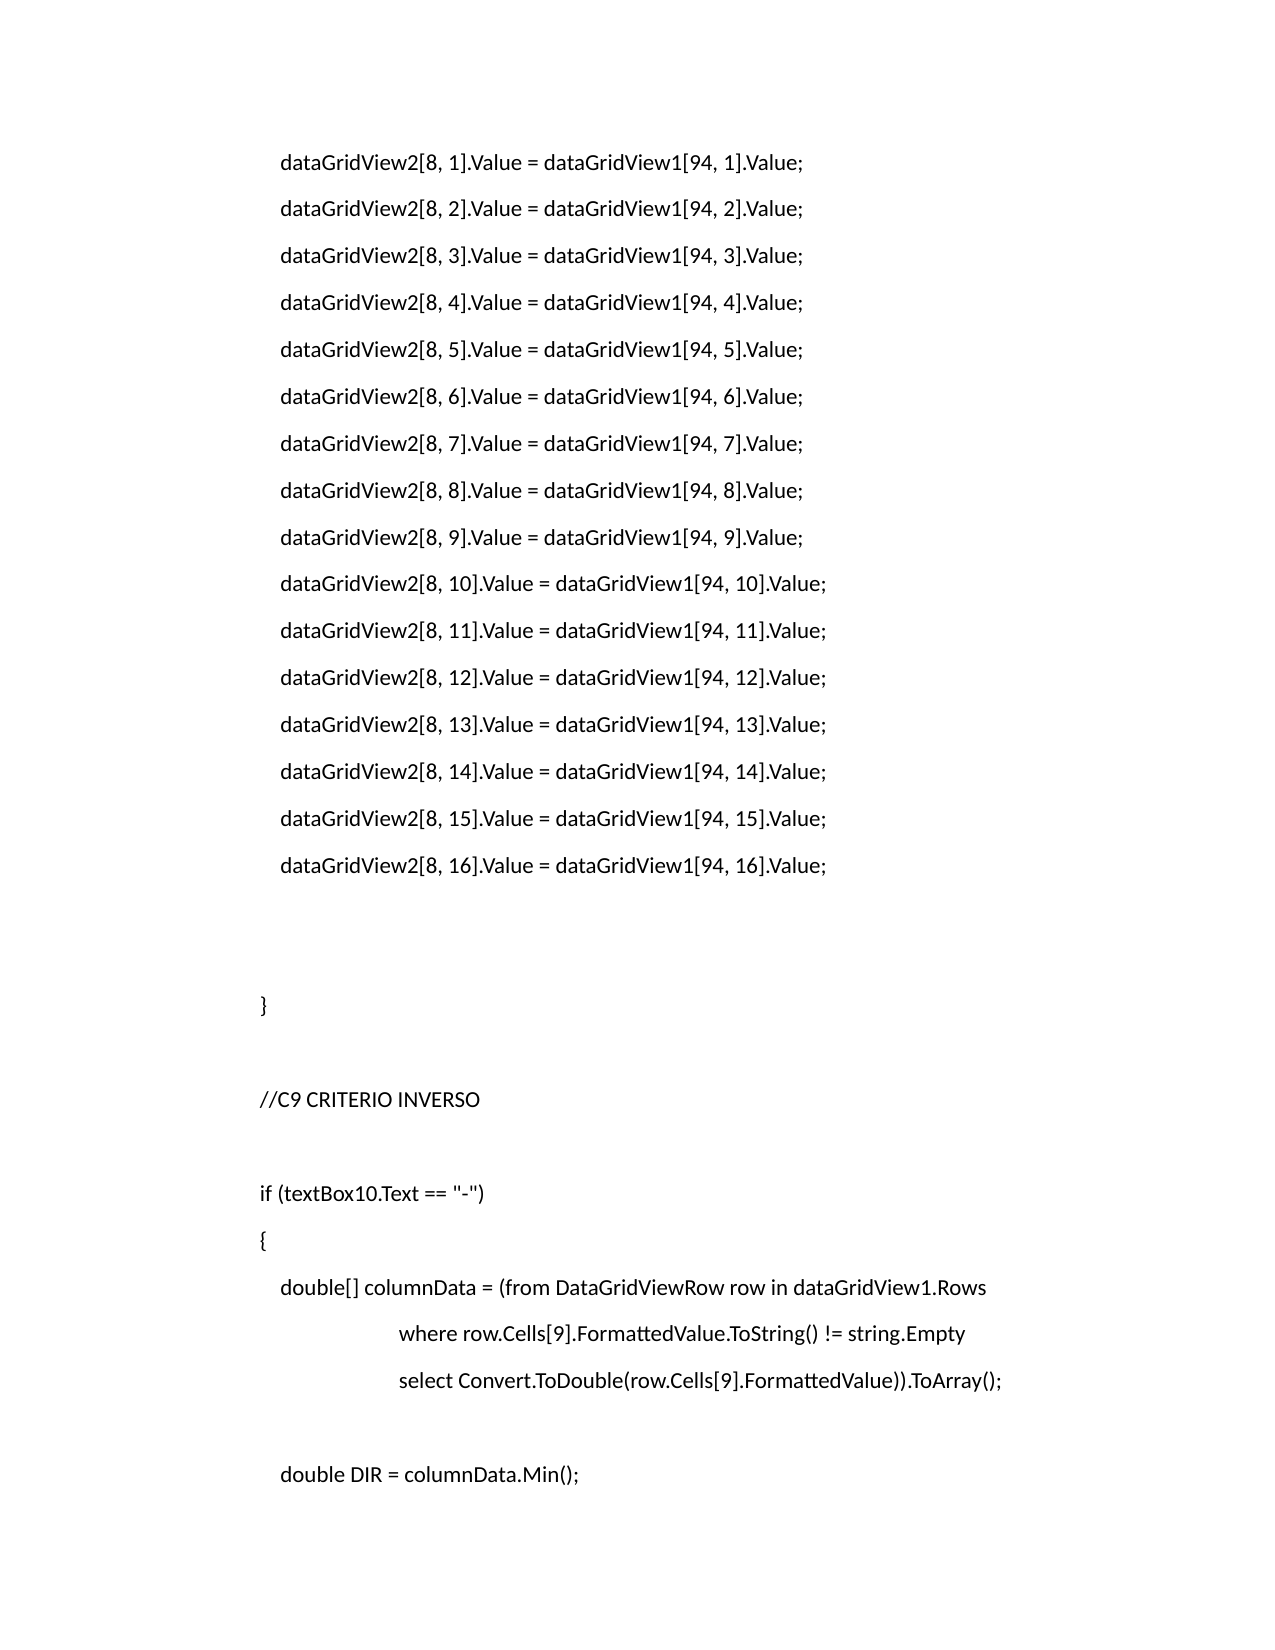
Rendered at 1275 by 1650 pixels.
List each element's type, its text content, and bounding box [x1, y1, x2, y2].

text double DIR = columnData.Min(); [177, 1460, 1098, 1488]
text dataGridView2[8, 15].Value = dataGridView1[94, 15].Value; [177, 804, 1098, 832]
text } [177, 991, 1098, 1019]
text dataGridView2[8, 10].Value = dataGridView1[94, 10].Value; [177, 569, 1098, 597]
text where row.Cells[9].FormattedValue.ToString() != string.Empty [177, 1319, 1098, 1347]
text if (textBox10.Text == "-") [177, 1179, 1098, 1207]
text dataGridView2[8, 2].Value = dataGridView1[94, 2].Value; [177, 194, 1098, 222]
text dataGridView2[8, 3].Value = dataGridView1[94, 3].Value; [177, 241, 1098, 269]
text dataGridView2[8, 13].Value = dataGridView1[94, 13].Value; [177, 710, 1098, 738]
text dataGridView2[8, 11].Value = dataGridView1[94, 11].Value; [177, 616, 1098, 644]
text dataGridView2[8, 4].Value = dataGridView1[94, 4].Value; [177, 288, 1098, 316]
text dataGridView2[8, 9].Value = dataGridView1[94, 9].Value; [177, 523, 1098, 551]
text dataGridView2[8, 1].Value = dataGridView1[94, 1].Value; [177, 148, 1098, 176]
text dataGridView2[8, 5].Value = dataGridView1[94, 5].Value; [177, 335, 1098, 363]
text dataGridView2[8, 6].Value = dataGridView1[94, 6].Value; [177, 382, 1098, 410]
text double[] columnData = (from DataGridViewRow row in dataGridView1.Rows [177, 1273, 1098, 1301]
text dataGridView2[8, 8].Value = dataGridView1[94, 8].Value; [177, 476, 1098, 504]
text dataGridView2[8, 12].Value = dataGridView1[94, 12].Value; [177, 663, 1098, 691]
text dataGridView2[8, 14].Value = dataGridView1[94, 14].Value; [177, 757, 1098, 785]
text { [177, 1226, 1098, 1254]
text dataGridView2[8, 7].Value = dataGridView1[94, 7].Value; [177, 429, 1098, 457]
text dataGridView2[8, 16].Value = dataGridView1[94, 16].Value; [177, 851, 1098, 879]
text //C9 CRITERIO INVERSO [177, 1085, 1098, 1113]
text select Convert.ToDouble(row.Cells[9].FormattedValue)).ToArray(); [177, 1366, 1098, 1394]
